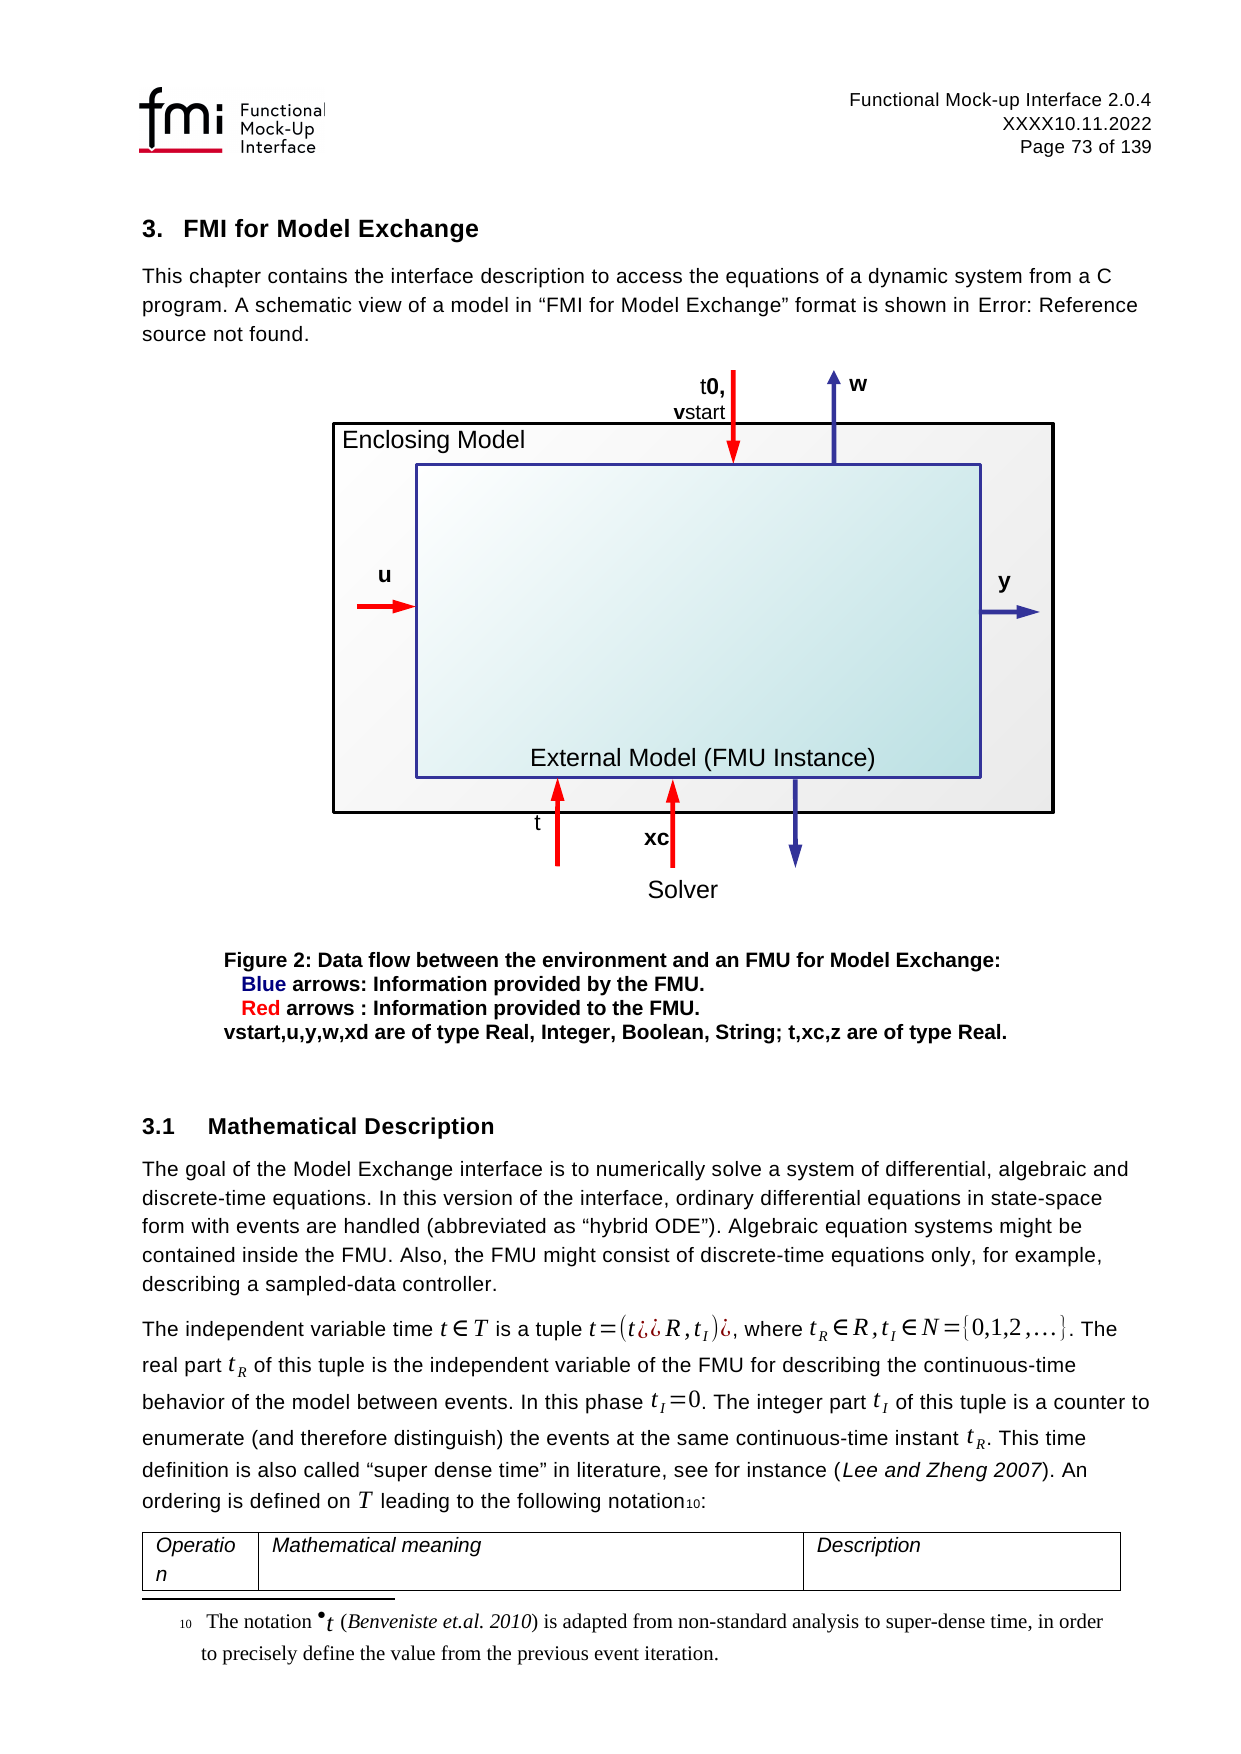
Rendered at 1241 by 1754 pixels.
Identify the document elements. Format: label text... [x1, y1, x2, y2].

text This chapter contains the interface description to access the equations of a dynamic system from a C program. A schematic view of a model in “FMI for Model Exchange” format is shown in . [142, 264, 1152, 345]
picture [139, 87, 325, 153]
text The independent variable time is a tuple , where . The real part of this tuple is the independent variable of the FMU for describing the continuous-time behavior of the model between events. In this phase . The integer part of this tuple is a counter to enumerate (and therefore distinguish) the events at the same continuous-time instant . This time definition is also called “super dense time” in literature, see for instance (Lee and Zheng 2007). An ordering is defined on leading to the following notation: [142, 1313, 1152, 1514]
subtitle FMI for Model Exchange [142, 214, 1152, 243]
text The goal of the Model Exchange interface is to numerically solve a system of differential, algebraic and discrete-time equations. In this version of the interface, ordinary differential equations in state-space form with events are handled (abbreviated as “hybrid ODE”). Algebraic equation systems might be contained inside the FMU. Also, the FMU might consist of discrete-time equations only, for example, describing a sampled-data controller. [142, 1157, 1152, 1296]
table_header Operation [143, 1533, 258, 1590]
subtitle Mathematical Description [142, 1113, 1152, 1139]
table_header Mathematical meaning [259, 1533, 803, 1590]
table_header Description [804, 1533, 1120, 1590]
